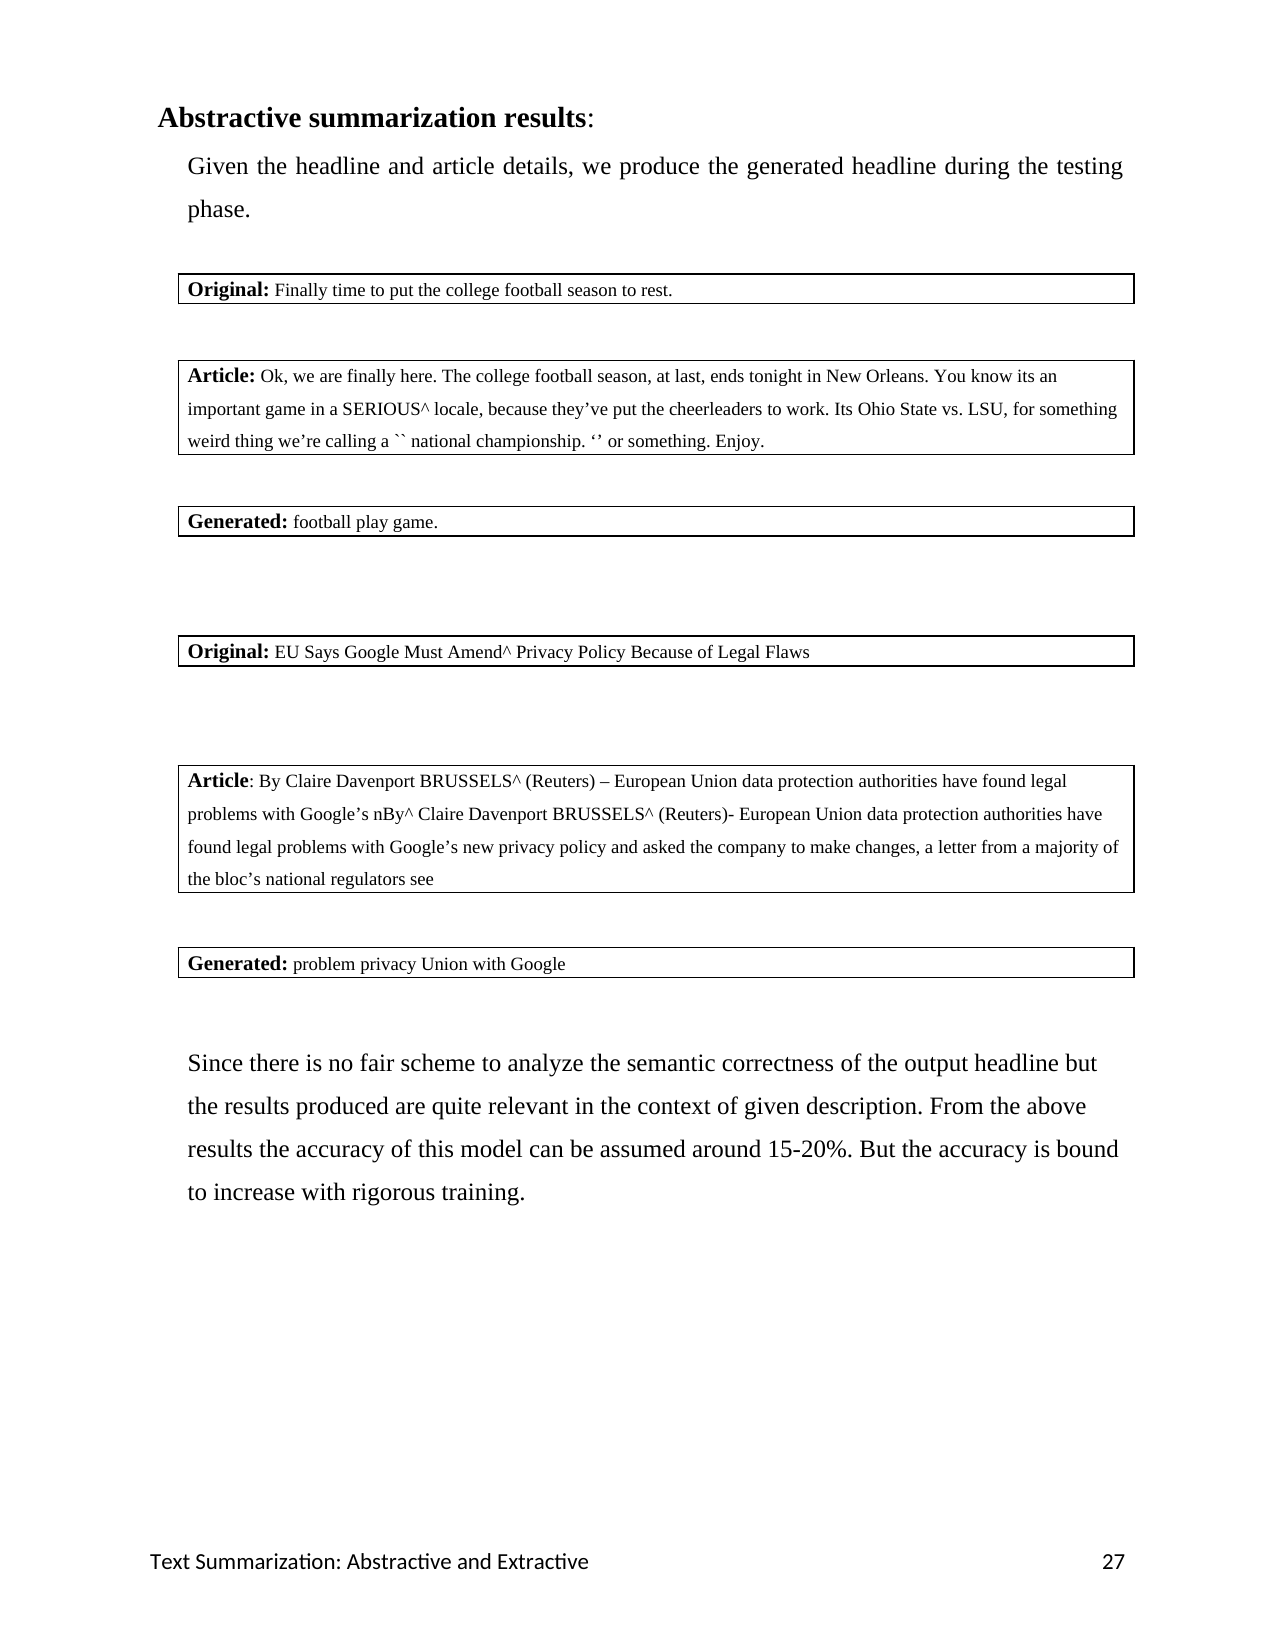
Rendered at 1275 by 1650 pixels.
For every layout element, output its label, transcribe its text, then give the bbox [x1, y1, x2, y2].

list Generated: football play game. [179, 507, 1133, 535]
list Given the headline and article details, we produce the generated headline during the testing phase. [187, 151, 1125, 223]
list Original: EU Says Google Must Amend^ Privacy Policy Because of Legal Flaws [179, 637, 1133, 665]
text Abstractive summarization results: [150, 100, 1125, 134]
list Original: Finally time to put the college football season to rest. [179, 275, 1133, 303]
list Generated: problem privacy Union with Google [179, 948, 1133, 977]
list Article: By Claire Davenport BRUSSELS^ (Reuters) – European Union data protection authorities have found legal problems with Google’s nBy^ Claire Davenport BRUSSELS^ (Reuters)- European Union data protection authorities have found legal problems with Google’s new privacy policy and asked the company to make changes, a letter from a majority of the bloc’s national regulators see [179, 766, 1133, 892]
list Article: Ok, we are finally here. The college football season, at last, ends tonight in New Orleans. You know its an important game in a SERIOUS^ locale, because they’ve put the cheerleaders to work. Its Ohio State vs. LSU, for something weird thing we’re calling a `` national championship. ‘’ or something. Enjoy. [179, 361, 1133, 454]
list Since there is no fair scheme to analyze the semantic correctness of the output headline but the results produced are quite relevant in the context of given description. From the above results the accuracy of this model can be assumed around 15-20%. But the accuracy is bound to increase with rigorous training. [187, 1048, 1125, 1206]
